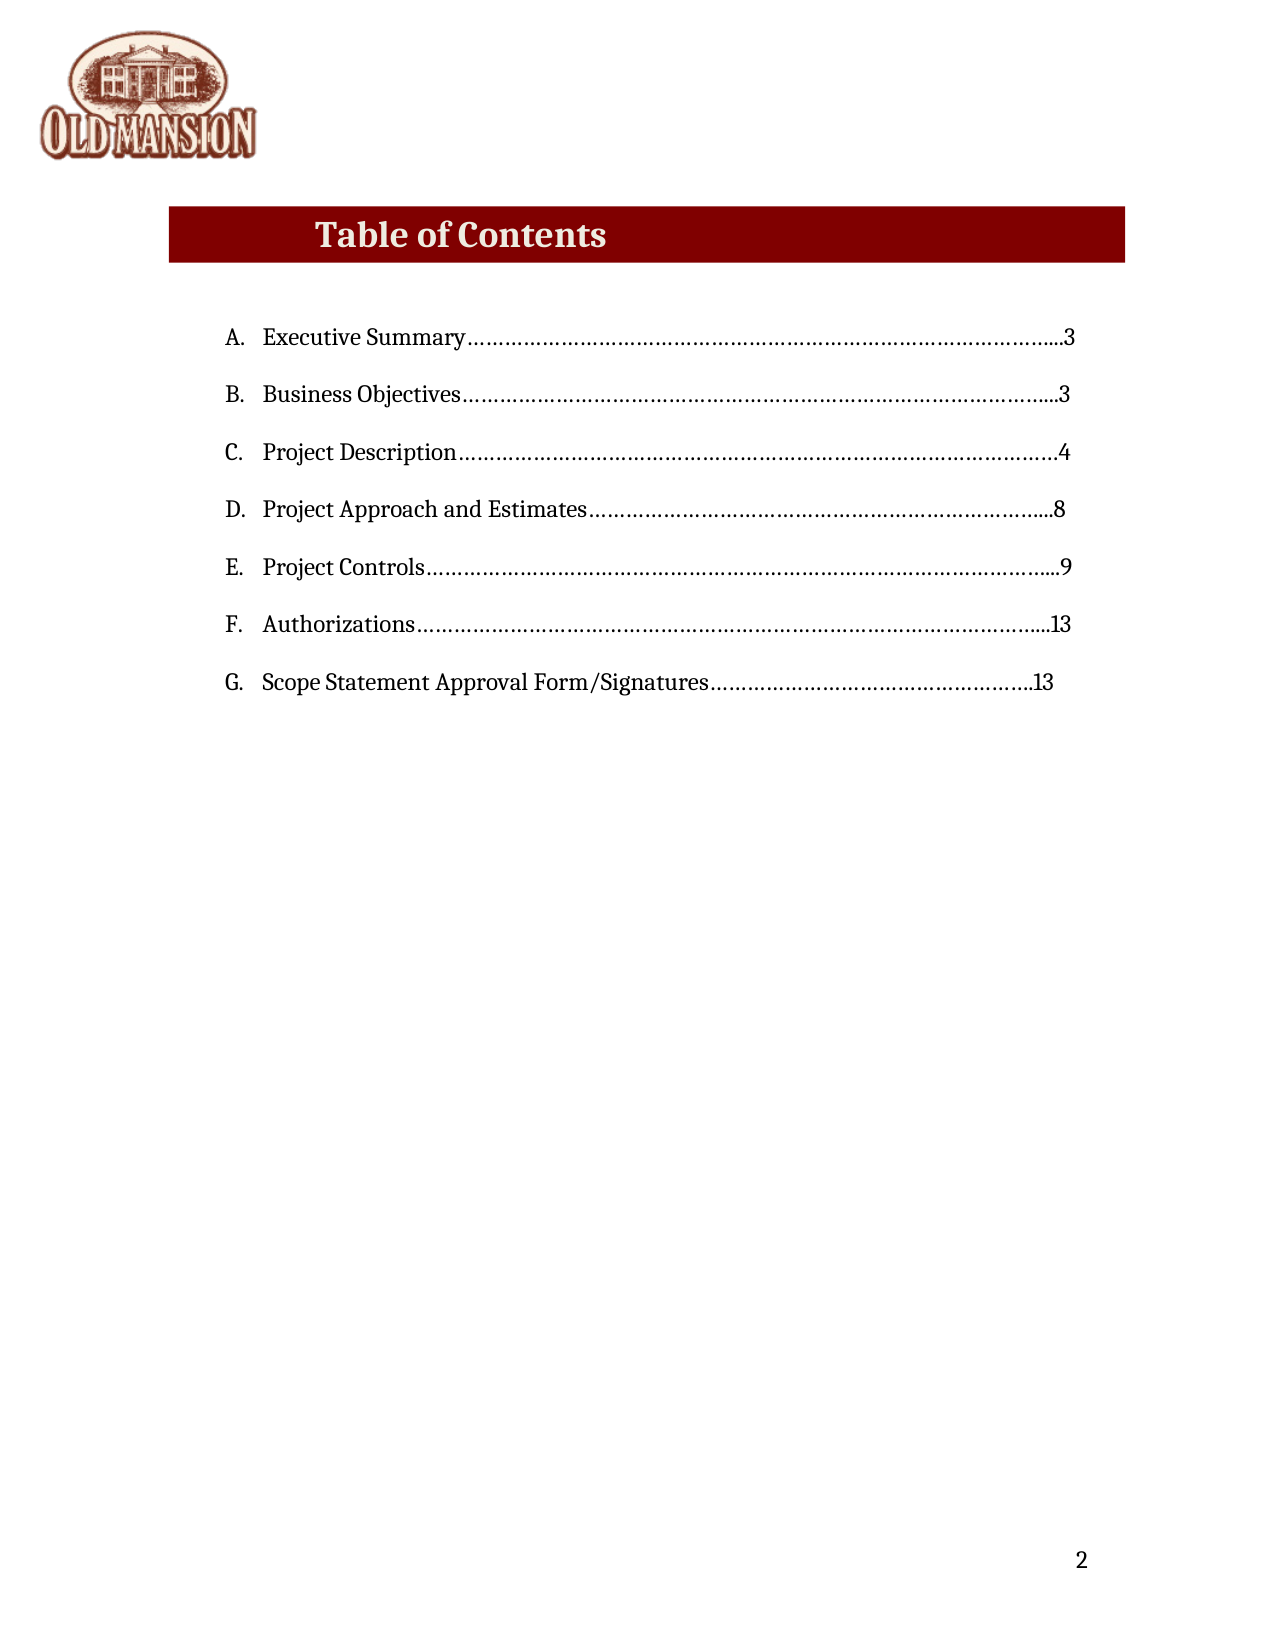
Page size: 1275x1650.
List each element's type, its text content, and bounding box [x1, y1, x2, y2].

list Project Controls………………………………………………………………………………………...9 [225, 552, 1087, 581]
list Executive Summary…………………………………………………………………………………...3 [225, 322, 1087, 351]
list Scope Statement Approval Form/Signatures…………………………………………….13 [225, 667, 1087, 696]
picture [0, 0, 300, 227]
list Authorizations………………………………………………………………………………………...13 [225, 610, 1087, 639]
list Project Approach and Estimates………………………………………………………………...8 [225, 495, 1087, 524]
list Project Description……………………………………………………………………………………4 [225, 437, 1087, 466]
list Business Objectives…………………………………………………………………………………...3 [225, 380, 1087, 409]
